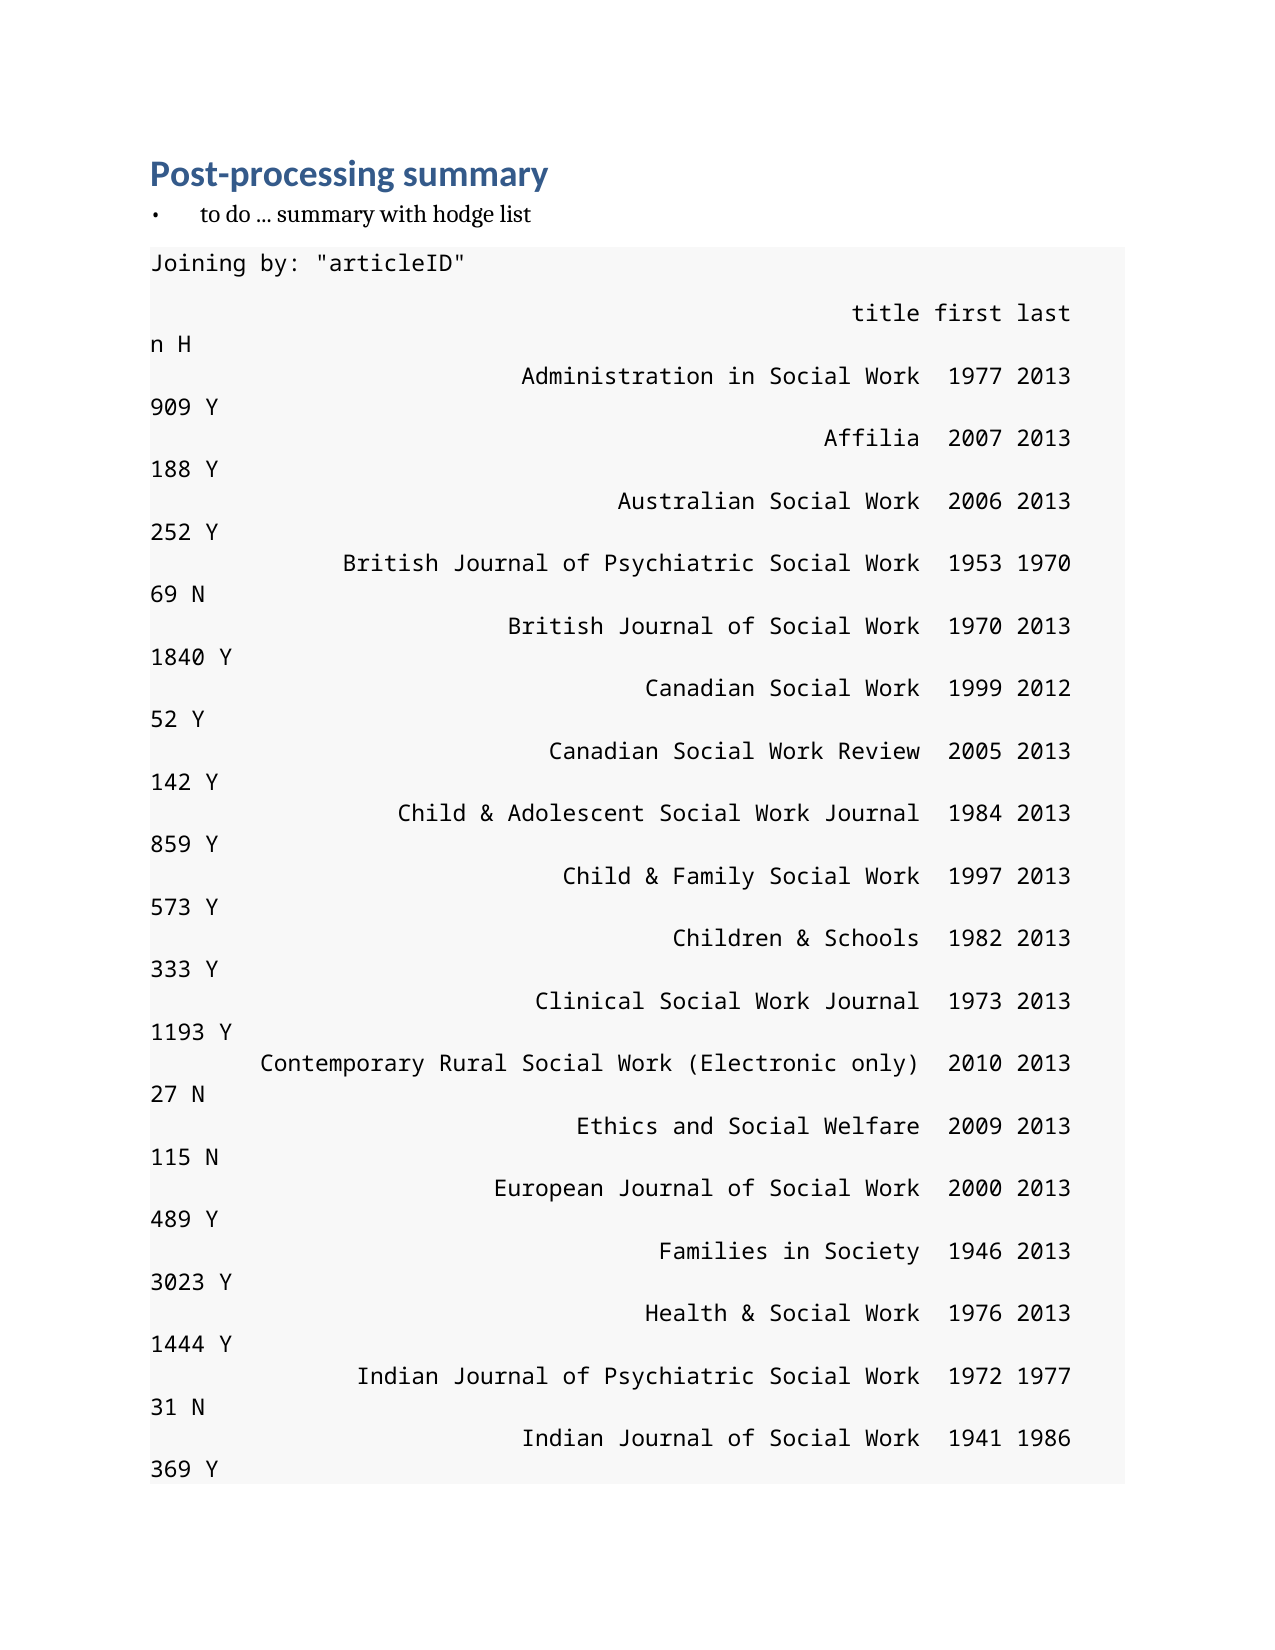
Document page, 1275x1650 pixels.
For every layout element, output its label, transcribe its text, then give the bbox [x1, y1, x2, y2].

text Joining by: "articleID" [150, 247, 1125, 278]
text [150, 297, 1125, 1484]
list to do ... summary with hodge list [150, 199, 1125, 228]
subtitle Post-processing summary [150, 150, 1125, 196]
